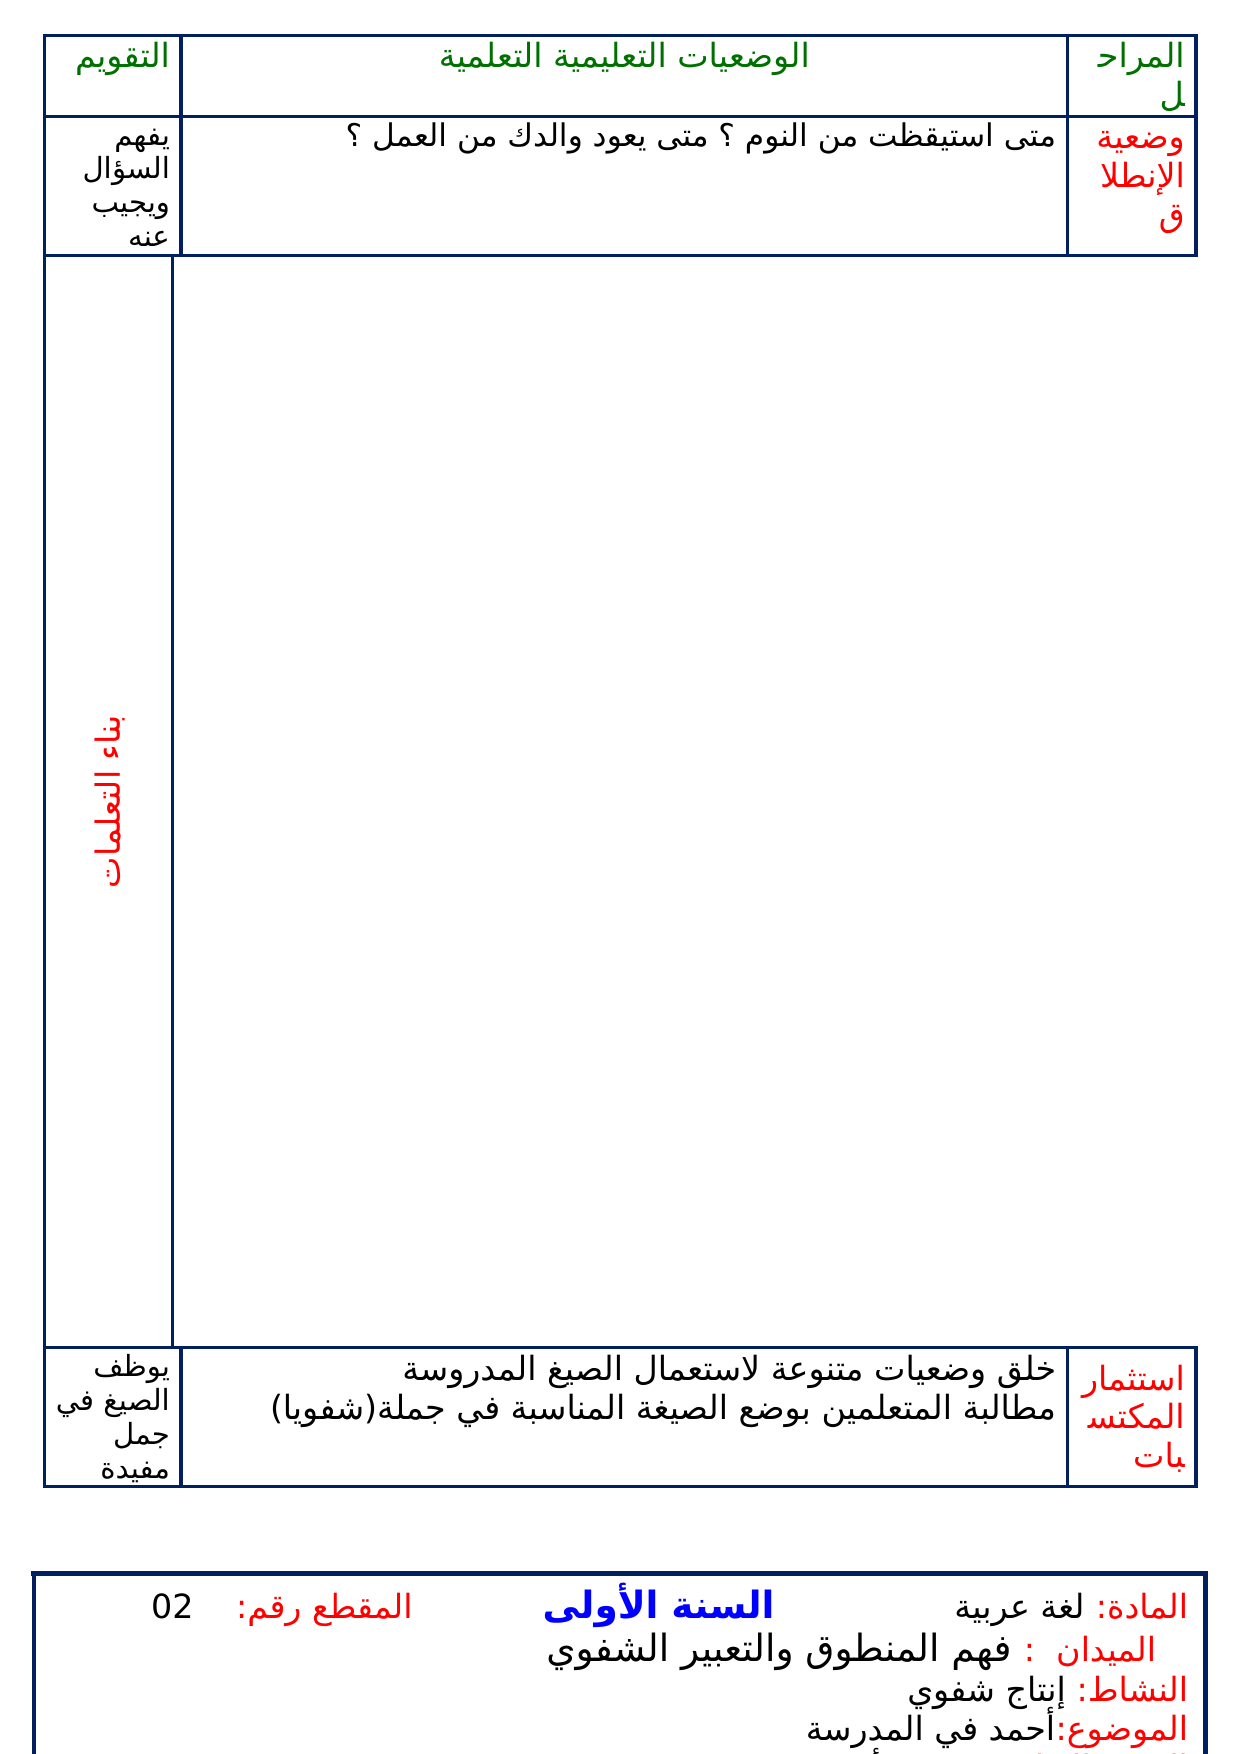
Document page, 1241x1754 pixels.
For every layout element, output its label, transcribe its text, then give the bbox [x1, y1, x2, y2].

table_cell يفهم السؤال ويجيب عنه [46, 118, 179, 254]
table_cell متى استيقظت من النوم ؟ متى يعود والدك من العمل ؟ [183, 118, 1066, 254]
table_cell يوظف الصيغ في جمل مفيدة [46, 1349, 179, 1485]
table_header الوضعيات التعليمية التعلمية [183, 37, 1066, 115]
table_cell استثمار المكتسبات [1069, 1349, 1194, 1485]
table_header التقويم [46, 37, 179, 115]
table_cell خلق وضعيات متنوعة لاستعمال الصيغ المدروسة مطالبة المتعلمين بوضع الصيغة المناسبة في جملة(شفويا) [183, 1349, 1066, 1485]
table_cell وضعية الإنطلاق [1069, 118, 1194, 254]
table_cell بناء التعلمات [46, 257, 171, 1346]
table_header المراحل [1069, 37, 1194, 115]
